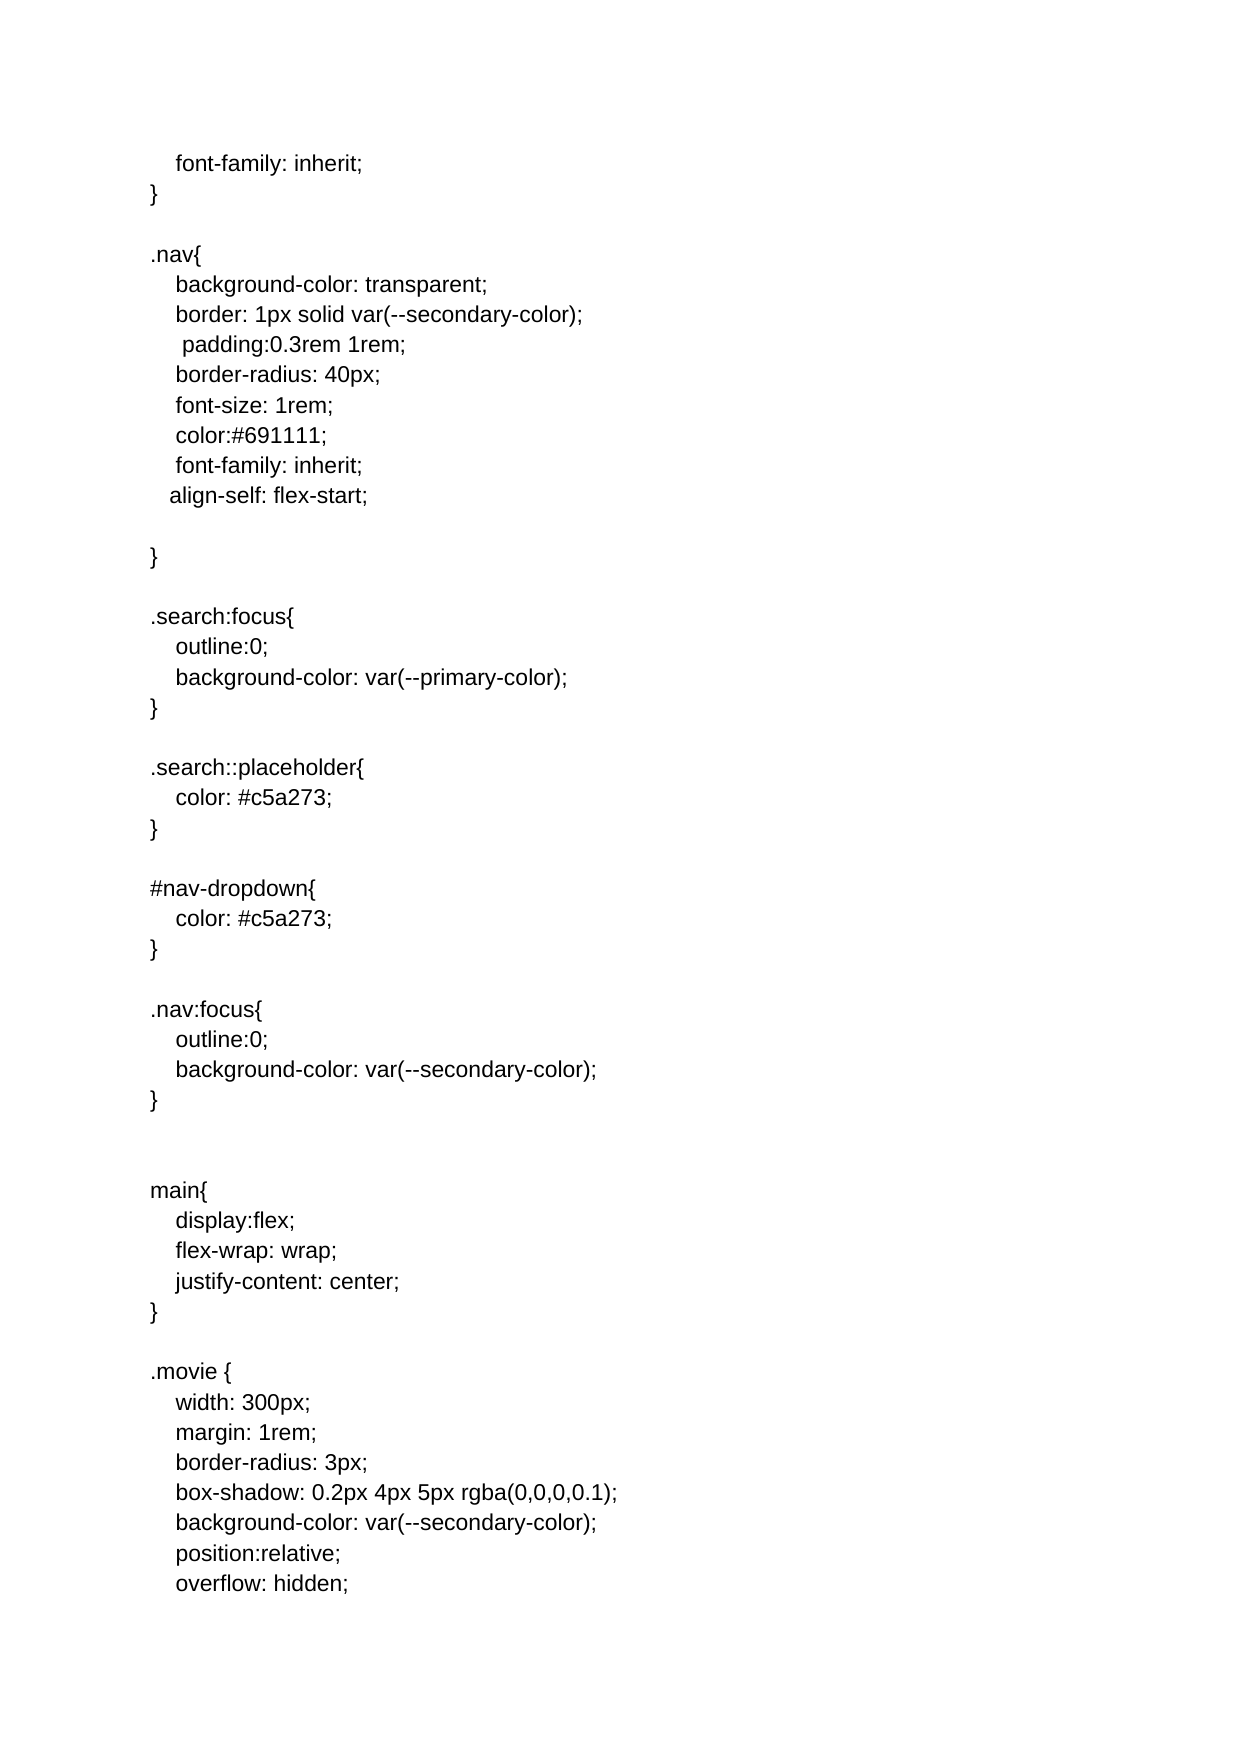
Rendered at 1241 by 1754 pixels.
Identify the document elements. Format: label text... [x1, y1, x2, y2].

text } [150, 694, 1090, 720]
text background-color: var(--secondary-color); [150, 1509, 1090, 1536]
text border-radius: 40px; [150, 361, 1090, 388]
text background-color: var(--secondary-color); [150, 1056, 1090, 1083]
text color:#691111; [150, 422, 1090, 448]
text .movie { [150, 1358, 1090, 1385]
text position:relative; [150, 1539, 1090, 1566]
text flex-wrap: wrap; [150, 1237, 1090, 1264]
text font-size: 1rem; [150, 392, 1090, 418]
text margin: 1rem; [150, 1419, 1090, 1445]
text } [150, 1298, 1090, 1324]
text outline:0; [150, 633, 1090, 660]
text width: 300px; [150, 1388, 1090, 1415]
text } [150, 1086, 1090, 1113]
text border-radius: 3px; [150, 1449, 1090, 1475]
text font-family: inherit; [150, 150, 1090, 176]
text padding:0.3rem 1rem; [150, 331, 1090, 358]
text outline:0; [150, 1026, 1090, 1052]
text justify-content: center; [150, 1268, 1090, 1294]
text color: #c5a273; [150, 905, 1090, 932]
text } [150, 180, 1090, 207]
text .search:focus{ [150, 603, 1090, 629]
text background-color: var(--primary-color); [150, 663, 1090, 690]
text display:flex; [150, 1207, 1090, 1234]
text .nav:focus{ [150, 996, 1090, 1022]
text main{ [150, 1177, 1090, 1203]
text font-family: inherit; [150, 452, 1090, 478]
text } [150, 814, 1090, 841]
text overflow: hidden; [150, 1570, 1090, 1596]
text } [150, 935, 1090, 962]
text box-shadow: 0.2px 4px 5px rgba(0,0,0,0.1); [150, 1479, 1090, 1506]
text background-color: transparent; [150, 271, 1090, 297]
text color: #c5a273; [150, 784, 1090, 811]
text border: 1px solid var(--secondary-color); [150, 301, 1090, 327]
text #nav-dropdown{ [150, 875, 1090, 901]
text .search::placeholder{ [150, 754, 1090, 781]
text } [150, 543, 1090, 569]
text align-self: flex-start; [150, 482, 1090, 509]
text .nav{ [150, 241, 1090, 267]
